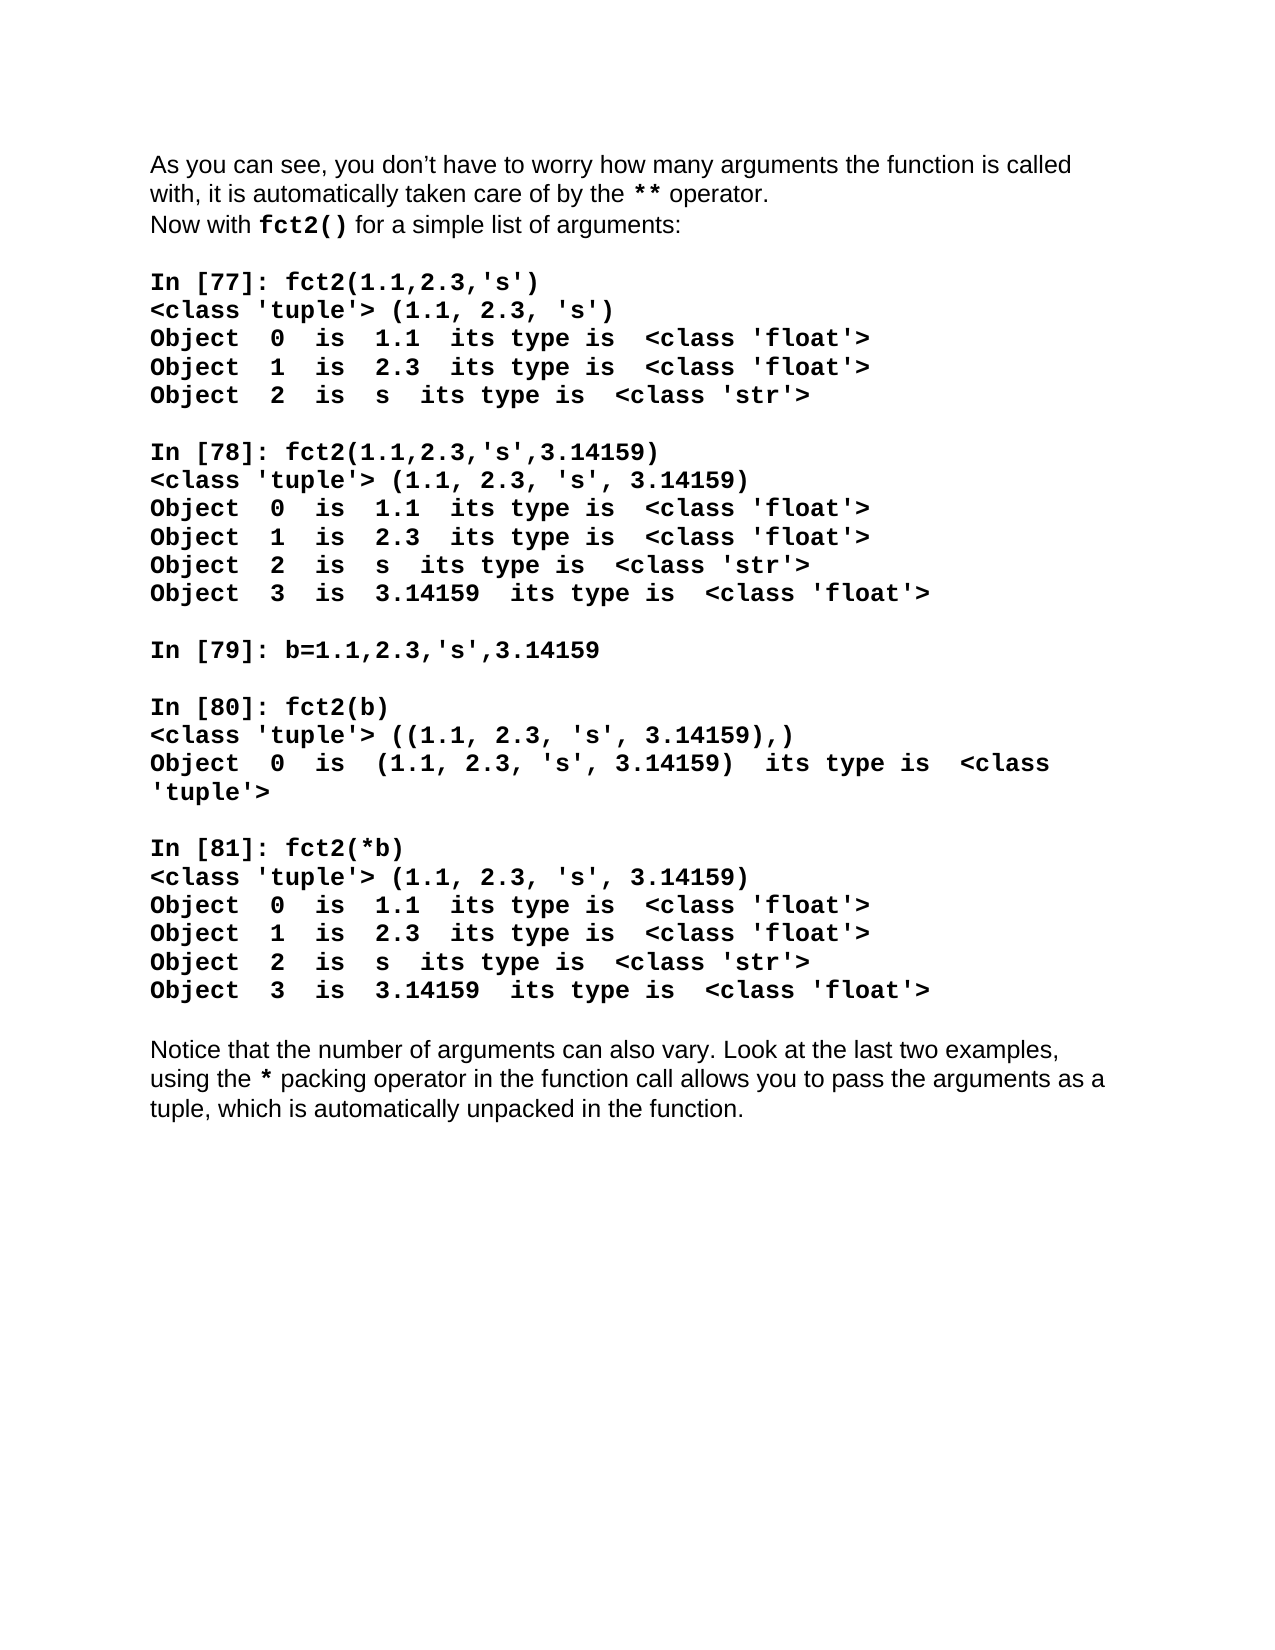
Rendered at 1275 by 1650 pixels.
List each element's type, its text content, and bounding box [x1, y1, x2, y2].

text <class 'tuple'> ((1.1, 2.3, 's', 3.14159),) [150, 723, 1125, 751]
text Object 0 is (1.1, 2.3, 's', 3.14159) its type is <class 'tuple'> [150, 751, 1125, 808]
text <class 'tuple'> (1.1, 2.3, 's', 3.14159) [150, 864, 1125, 893]
text Object 1 is 2.3 its type is <class 'float'> [150, 354, 1125, 383]
text <class 'tuple'> (1.1, 2.3, 's') [150, 298, 1125, 326]
text Object 0 is 1.1 its type is <class 'float'> [150, 496, 1125, 524]
text Notice that the number of arguments can also vary. Look at the last two examples, using the * packing operator in the function call allows you to pass the arguments as a tuple, which is automatically unpacked in the function. [150, 1035, 1125, 1123]
text Object 3 is 3.14159 its type is <class 'float'> [150, 978, 1125, 1006]
text In [77]: fct2(1.1,2.3,'s') [150, 269, 1125, 298]
text In [80]: fct2(b) [150, 694, 1125, 723]
text In [79]: b=1.1,2.3,'s',3.14159 [150, 638, 1125, 666]
text Now with fct2() for a simple list of arguments: [150, 210, 1125, 241]
text Object 1 is 2.3 its type is <class 'float'> [150, 524, 1125, 553]
text As you can see, you don’t have to worry how many arguments the function is called with, it is automatically taken care of by the ** operator. [150, 150, 1125, 210]
text Object 1 is 2.3 its type is <class 'float'> [150, 921, 1125, 949]
text Object 3 is 3.14159 its type is <class 'float'> [150, 581, 1125, 609]
text Object 0 is 1.1 its type is <class 'float'> [150, 326, 1125, 354]
text In [81]: fct2(*b) [150, 836, 1125, 864]
text Object 2 is s its type is <class 'str'> [150, 949, 1125, 978]
text Object 0 is 1.1 its type is <class 'float'> [150, 893, 1125, 921]
text In [78]: fct2(1.1,2.3,'s',3.14159) [150, 439, 1125, 468]
text Object 2 is s its type is <class 'str'> [150, 383, 1125, 411]
text <class 'tuple'> (1.1, 2.3, 's', 3.14159) [150, 468, 1125, 496]
text Object 2 is s its type is <class 'str'> [150, 553, 1125, 581]
